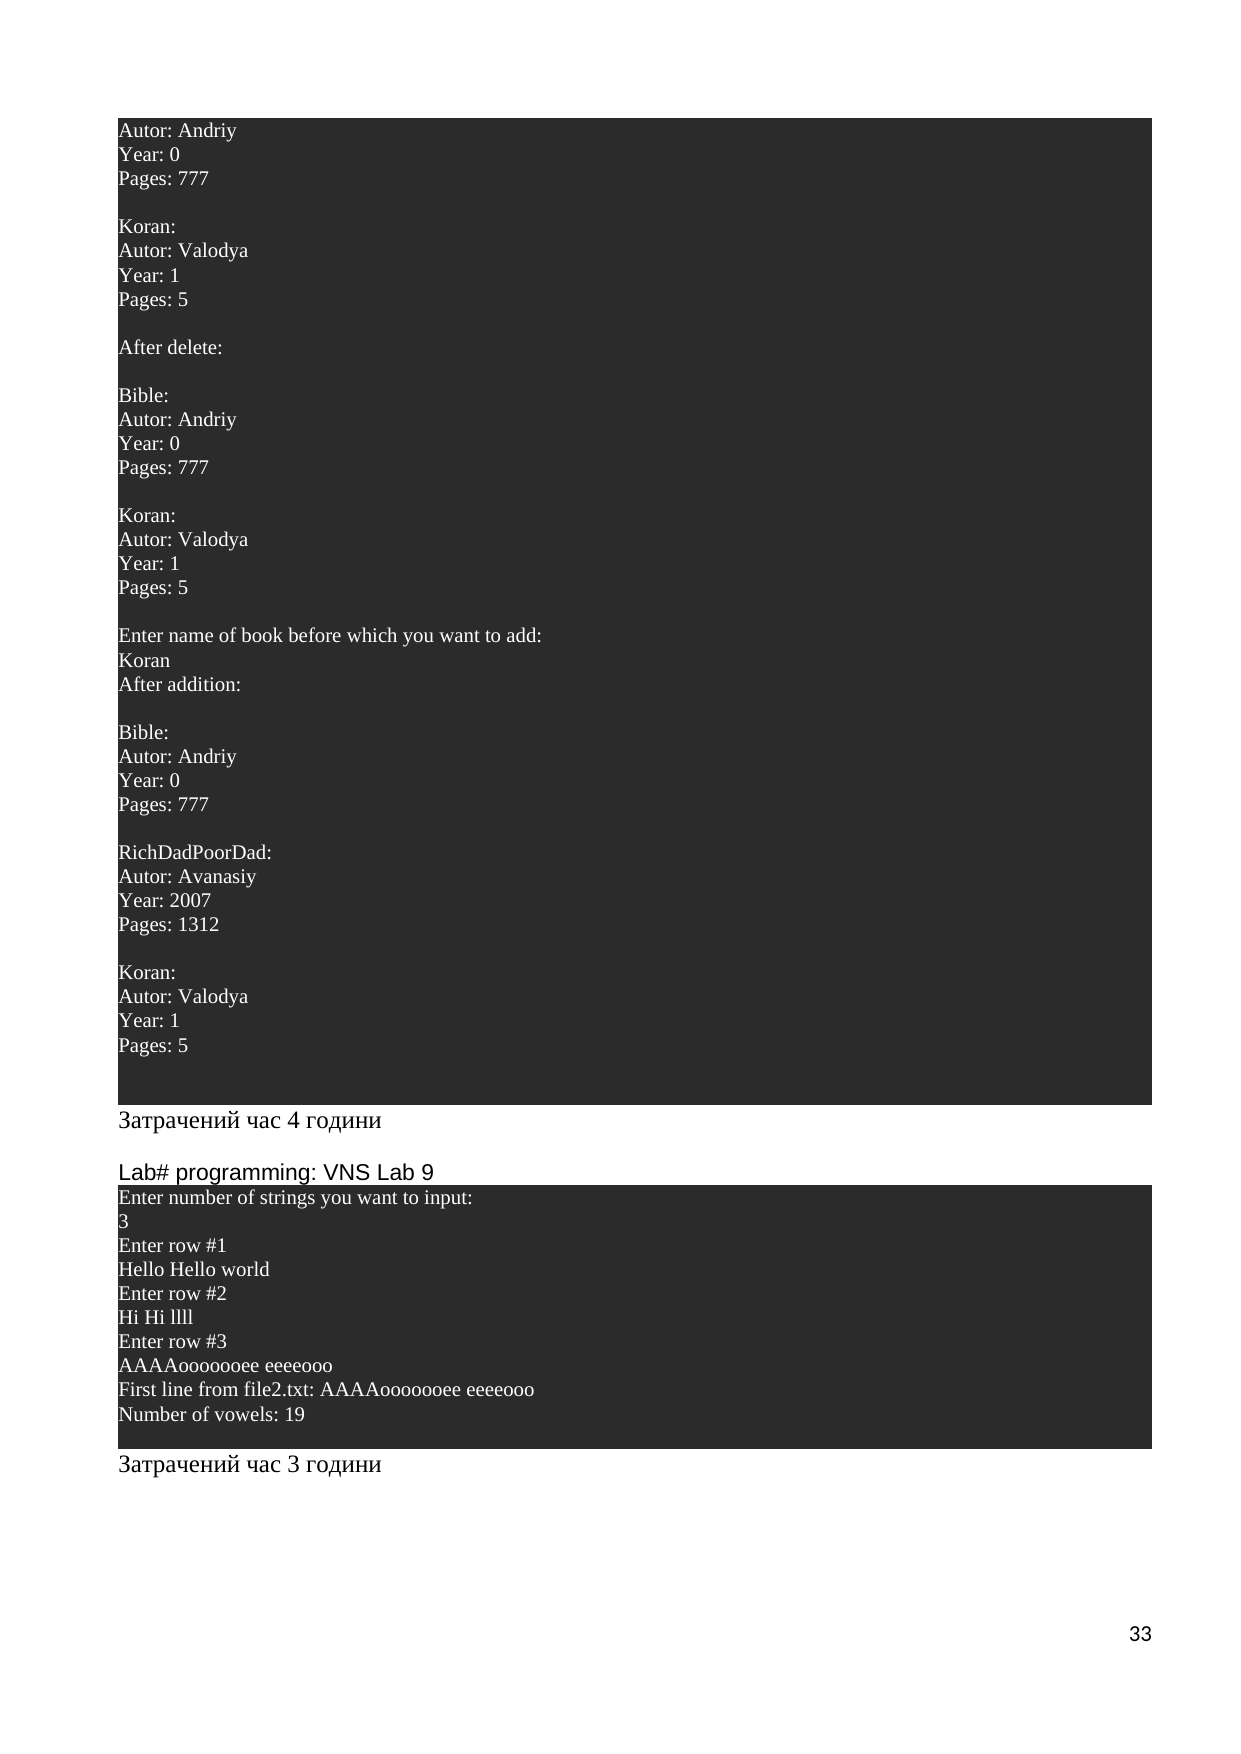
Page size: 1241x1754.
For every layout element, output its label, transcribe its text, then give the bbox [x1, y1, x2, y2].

text Autor: Valodya [118, 527, 1152, 551]
text Enter number of strings you want to input: [118, 1185, 1152, 1209]
text Hello Hello world [118, 1257, 1152, 1281]
text Enter row #2 [118, 1281, 1152, 1305]
text Koran: [118, 214, 1152, 238]
text 3 [118, 1209, 1152, 1233]
text Pages: 1312 [118, 912, 1152, 936]
text Pages: 777 [118, 166, 1152, 190]
text Number of vowels: 19 [118, 1401, 1152, 1426]
text Pages: 777 [118, 792, 1152, 816]
text Pages: 5 [118, 1032, 1152, 1057]
text Autor: Avanasiy [118, 864, 1152, 888]
text Year: 1 [118, 551, 1152, 575]
text Year: 1 [118, 1008, 1152, 1032]
text Autor: Andriy [118, 118, 1152, 142]
text RichDadPoorDad: [118, 840, 1152, 864]
text Year: 1 [118, 262, 1152, 287]
text Koran: [118, 960, 1152, 984]
text Pages: 5 [118, 287, 1152, 311]
text Enter name of book before which you want to add: [118, 623, 1152, 647]
text Enter row #3 [118, 1329, 1152, 1353]
text Pages: 5 [118, 575, 1152, 599]
text Затрачений час 3 години [118, 1449, 1152, 1478]
text After delete: [118, 335, 1152, 359]
text AAAAooooooee eeeeooo [118, 1353, 1152, 1377]
text Bible: [118, 720, 1152, 744]
text Koran [118, 647, 1152, 672]
text Year: 0 [118, 768, 1152, 792]
text After addition: [118, 672, 1152, 696]
text Year: 2007 [118, 888, 1152, 912]
text Lab# programming: VNS Lab 9 [118, 1158, 1152, 1185]
text Autor: Andriy [118, 744, 1152, 768]
text Year: 0 [118, 431, 1152, 455]
text Pages: 777 [118, 455, 1152, 479]
text Bible: [118, 383, 1152, 407]
text Autor: Valodya [118, 984, 1152, 1008]
text Koran: [118, 503, 1152, 527]
text Year: 0 [118, 142, 1152, 166]
text Autor: Valodya [118, 238, 1152, 262]
text Hi Hi llll [118, 1305, 1152, 1329]
text Autor: Andriy [118, 407, 1152, 431]
text First line from file2.txt: AAAAooooooee eeeeooo [118, 1377, 1152, 1401]
text Затрачений час 4 години [118, 1105, 1152, 1133]
text Enter row #1 [118, 1233, 1152, 1257]
